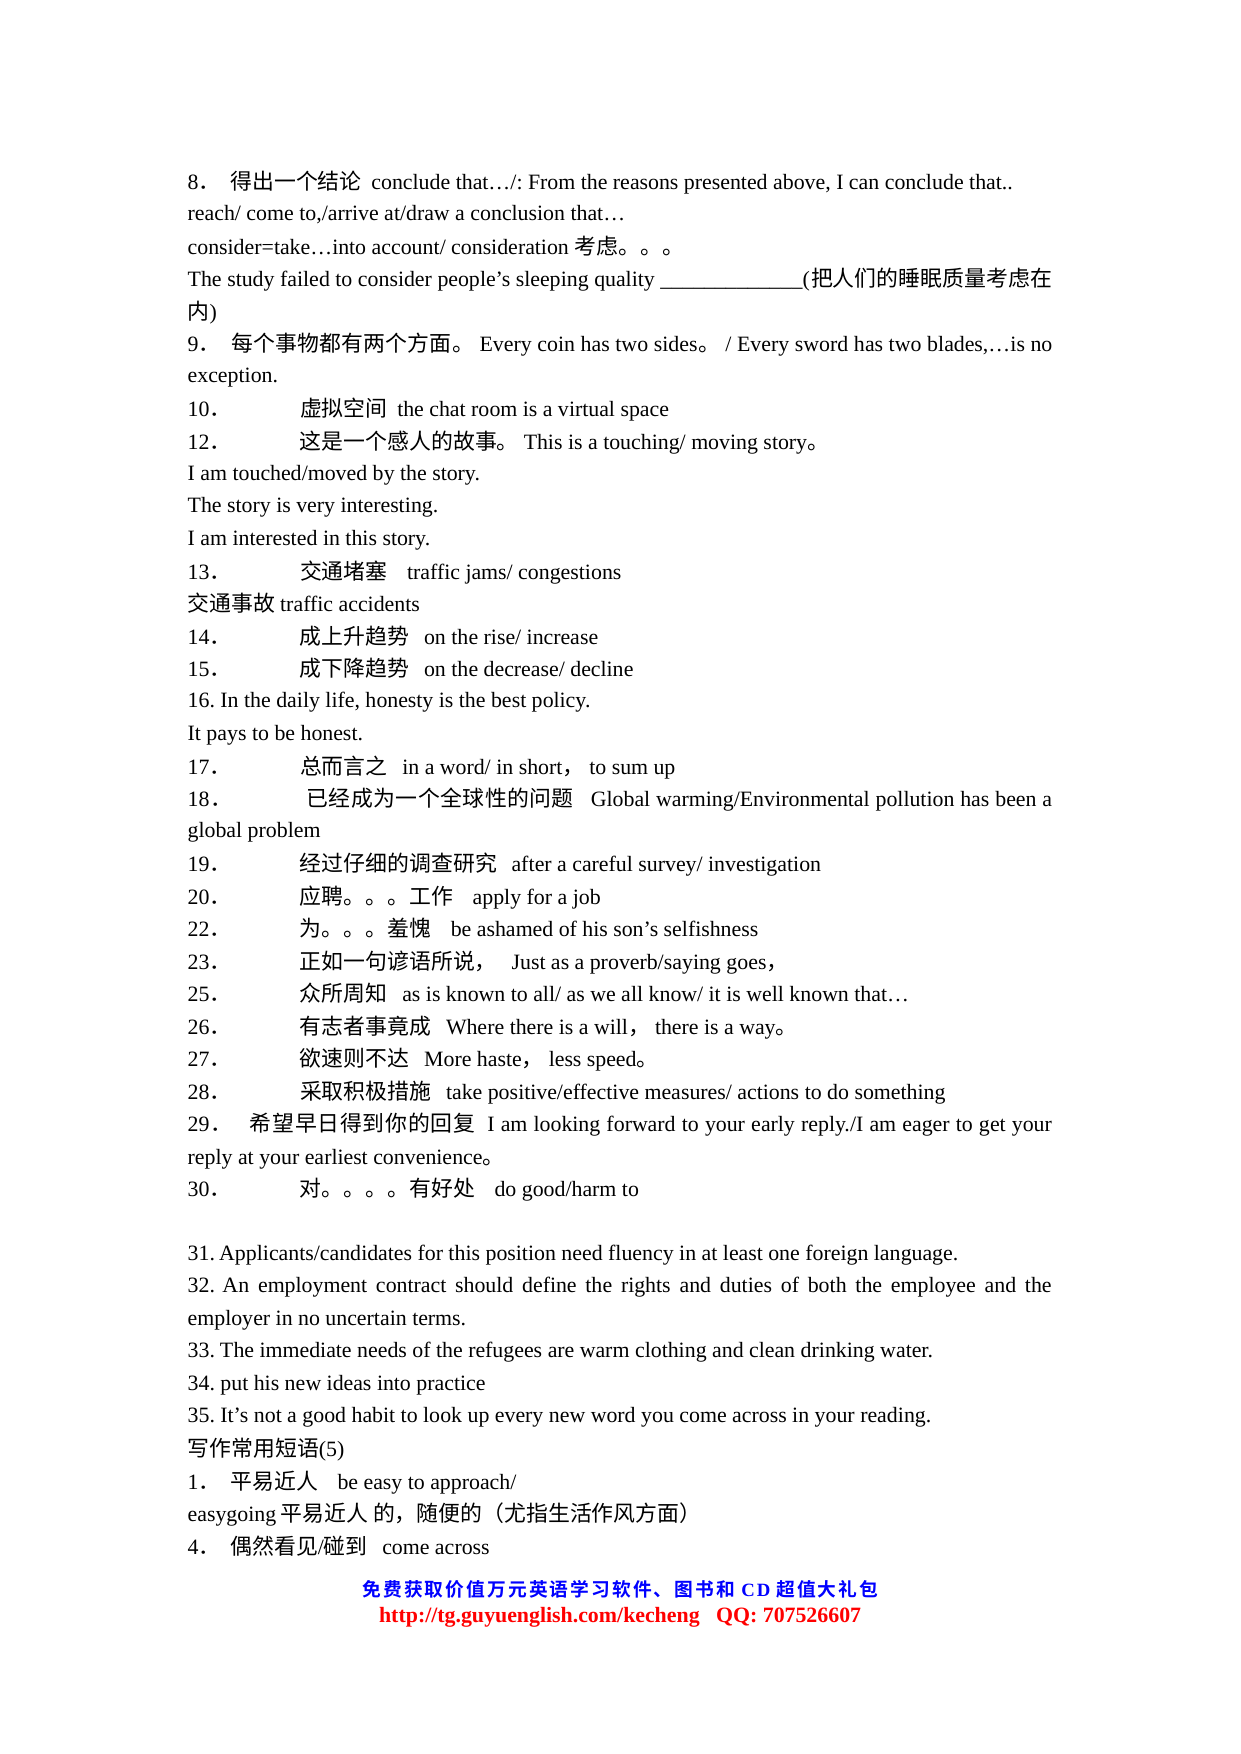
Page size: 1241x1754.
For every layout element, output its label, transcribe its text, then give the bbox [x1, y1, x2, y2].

text 17． 总而言之 in a word/ in short， to sum up [187, 748, 1053, 781]
text 写作常用短语(5) [187, 1431, 1053, 1463]
text 15． 成下降趋势 on the decrease/ decline [187, 651, 1053, 683]
text 22． 为。。。羞愧 be ashamed of his son’s selfishness [187, 911, 1053, 943]
text 8． 得出一个结论 conclude that…/: From the reasons presented above, I can conclude that.. [187, 163, 1053, 196]
text 12． 这是一个感人的故事。 This is a touching/ moving story。 [187, 423, 1053, 456]
text 30． 对。。。。有好处 do good/harm to [187, 1171, 1053, 1203]
text 14． 成上升趋势 on the rise/ increase [187, 618, 1053, 651]
text 29． 希望早日得到你的回复 I am looking forward to your early reply./I am eager to get your reply at your earliest convenience。 [187, 1106, 1053, 1171]
text 25． 众所周知 as is known to all/ as we all know/ it is well known that… [187, 976, 1053, 1008]
text 9． 每个事物都有两个方面。 Every coin has two sides。 / Every sword has two blades,…is no exception. [187, 326, 1053, 391]
text 33. The immediate needs of the refugees are warm clothing and clean drinking water. [187, 1333, 1053, 1366]
text 23． 正如一句谚语所说， Just as a proverb/saying goes， [187, 943, 1053, 976]
text 18． 已经成为一个全球性的问题 Global warming/Environmental pollution has been a global problem [187, 781, 1053, 846]
text 1． 平易近人 be easy to approach/ [187, 1463, 1053, 1496]
text 34. put his new ideas into practice [187, 1366, 1053, 1398]
text consider=take…into account/ consideration 考虑。。。 [187, 228, 1053, 261]
text 19． 经过仔细的调查研究 after a careful survey/ investigation [187, 846, 1053, 878]
text 26． 有志者事竟成 Where there is a will， there is a way。 [187, 1008, 1053, 1041]
text The study failed to consider people’s sleeping quality _____________(把人们的睡眠质量考虑在内) [187, 261, 1053, 326]
text 10． 虚拟空间 the chat room is a virtual space [187, 391, 1053, 423]
text I am touched/moved by the story. [187, 456, 1053, 488]
text reach/ come to,/arrive at/draw a conclusion that… [187, 196, 1053, 228]
text 4． 偶然看见/碰到 come across [187, 1528, 1053, 1561]
text 27． 欲速则不达 More haste， less speed。 [187, 1041, 1053, 1073]
text It pays to be honest. [187, 716, 1053, 748]
text 13． 交通堵塞 traffic jams/ congestions [187, 553, 1053, 586]
text 交通事故 traffic accidents [187, 586, 1053, 618]
text 28． 采取积极措施 take positive/effective measures/ actions to do something [187, 1073, 1053, 1106]
text easygoing平易近人 的，随便的（尤指生活作风方面） [187, 1496, 1053, 1528]
text 20． 应聘。。。工作 apply for a job [187, 878, 1053, 911]
text 31. Applicants/candidates for this position need fluency in at least one foreign language. [187, 1236, 1053, 1268]
text 35. It’s not a good habit to look up every new word you come across in your reading. [187, 1398, 1053, 1431]
text 16. In the daily life, honesty is the best policy. [187, 683, 1053, 716]
text The story is very interesting. [187, 488, 1053, 521]
text I am interested in this story. [187, 521, 1053, 553]
text 32. An employment contract should define the rights and duties of both the employee and the employer in no uncertain terms. [187, 1268, 1053, 1333]
